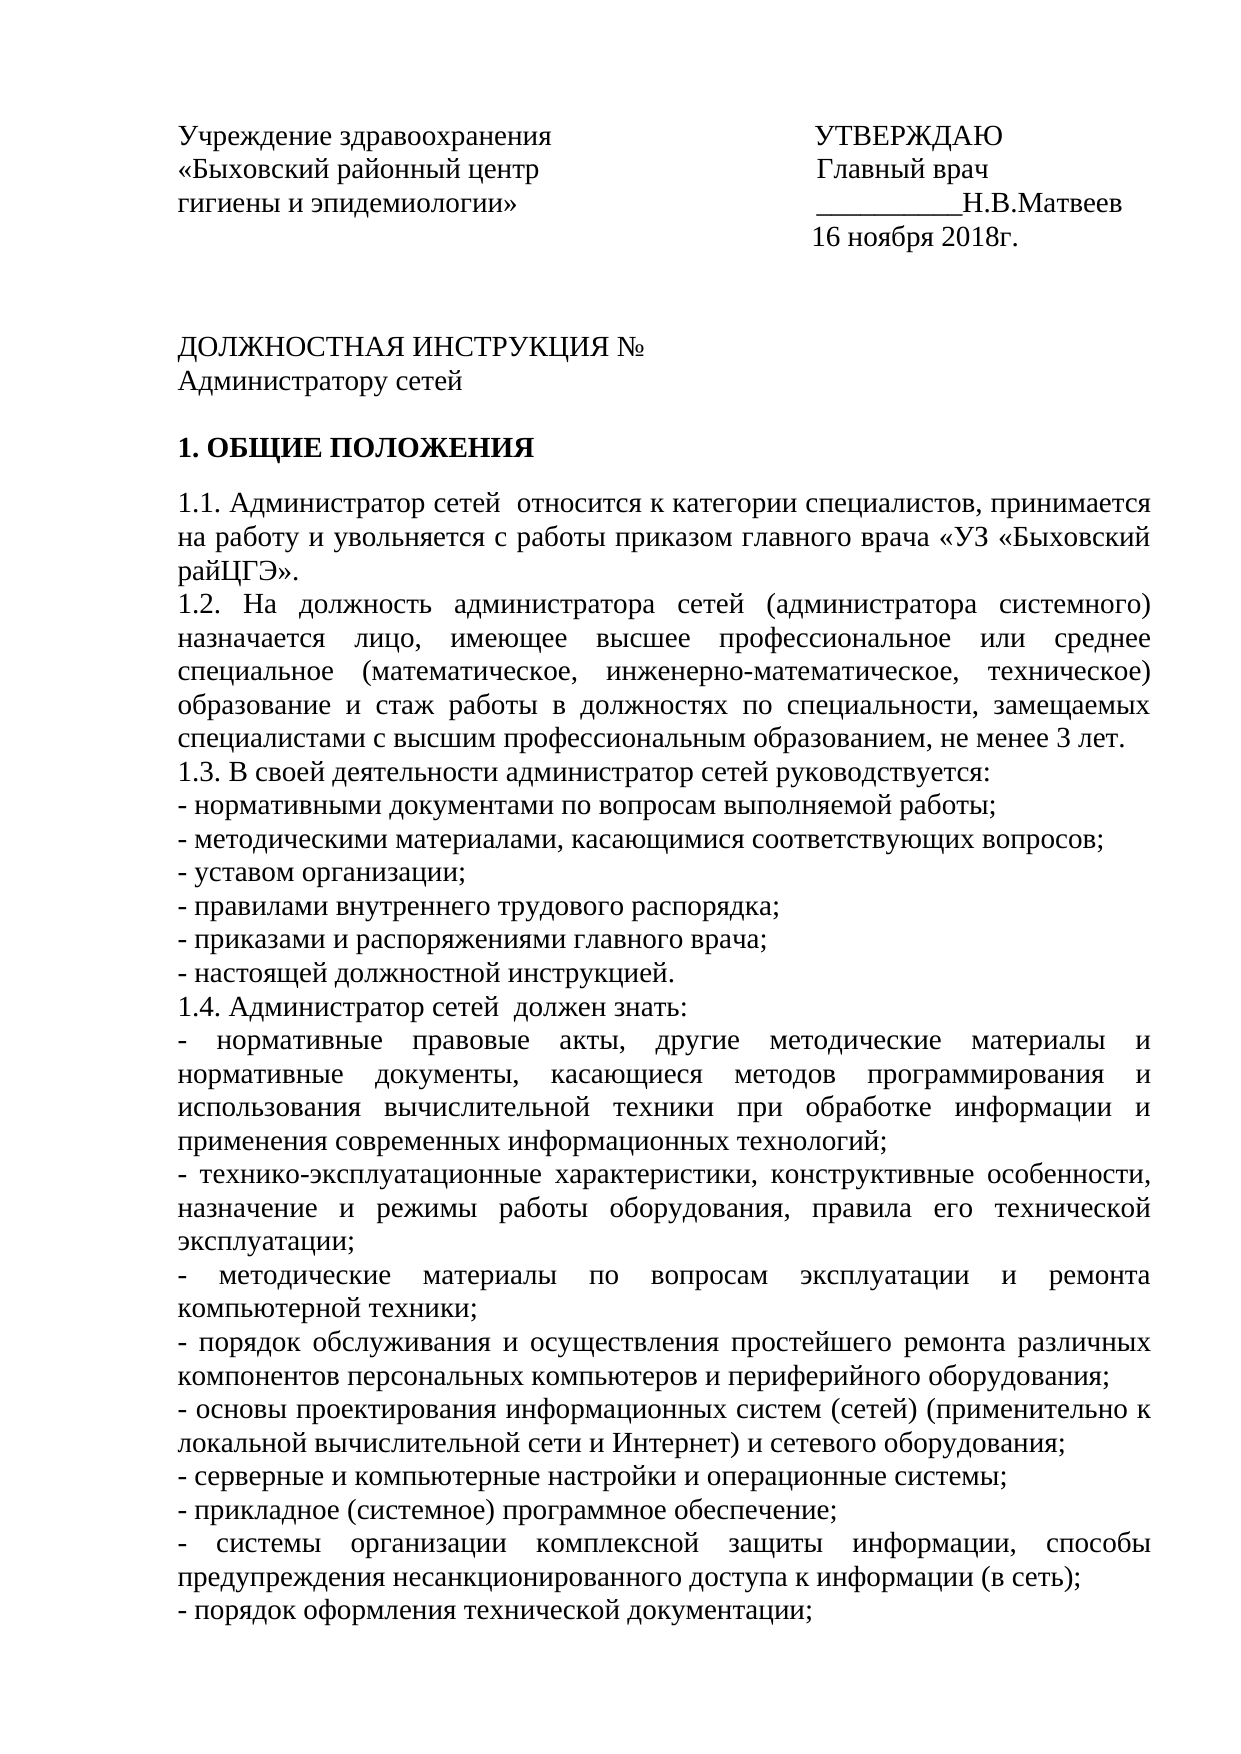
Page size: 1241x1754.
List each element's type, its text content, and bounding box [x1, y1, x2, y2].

text - нормативными документами по вопросам выполняемой работы; [177, 787, 1152, 821]
text - порядок обслуживания и осуществления простейшего ремонта различных компонентов персональных компьютеров и периферийного оборудования; [177, 1324, 1152, 1391]
text - технико-эксплуатационные характеристики, конструктивные особенности, назначение и режимы работы оборудования, правила его технической эксплуатации; [177, 1156, 1152, 1257]
text - порядок оформления технической документации; [177, 1592, 1152, 1626]
text 1.2. На должность администратора сетей (администратора системного) назначается лицо, имеющее высшее профессиональное или среднее специальное (математическое, инженерно-математическое, техническое) образование и стаж работы в должностях по специальности, замещаемых специалистами с высшим профессиональным образованием, не менее 3 лет. [177, 586, 1152, 754]
text - правилами внутреннего трудового распорядка; [177, 888, 1152, 922]
text - серверные и компьютерные настройки и операционные системы; [177, 1458, 1152, 1492]
text - прикладное (системное) программное обеспечение; [177, 1492, 1152, 1525]
text 16 ноября 2018г. [177, 219, 1152, 252]
text «Быховский районный центр Главный врач [177, 152, 1152, 185]
text - методические материалы по вопросам эксплуатации и ремонта компьютерной техники; [177, 1257, 1152, 1324]
text Администратору сетей [177, 363, 1152, 397]
text 1.1. Администратор сетей относится к категории специалистов, принимается на работу и увольняется с работы приказом главного врача «УЗ «Быховский райЦГЭ». [177, 486, 1152, 586]
text Учреждение здравоохранения УТВЕРЖДАЮ [177, 118, 1152, 152]
text - настоящей должностной инструкцией. [177, 955, 1152, 989]
text - уставом организации; [177, 854, 1152, 888]
text 1.4. Администратор сетей должен знать: [177, 989, 1152, 1022]
text - методическими материалами, касающимися соответствующих вопросов; [177, 821, 1152, 854]
text - приказами и распоряжениями главного врача; [177, 922, 1152, 955]
text 1. ОБЩИЕ ПОЛОЖЕНИЯ [177, 430, 1152, 464]
text ДОЛЖНОСТНАЯ ИНСТРУКЦИЯ № [177, 329, 1152, 363]
text 1.3. В своей деятельности администратор сетей руководствуется: [177, 754, 1152, 787]
text - основы проектирования информационных систем (сетей) (применительно к локальной вычислительной сети и Интернет) и сетевого оборудования; [177, 1391, 1152, 1458]
text - системы организации комплексной защиты информации, способы предупреждения несанкционированного доступа к информации (в сеть); [177, 1525, 1152, 1592]
text - нормативные правовые акты, другие методические материалы и нормативные документы, касающиеся методов программирования и использования вычислительной техники при обработке информации и применения современных информационных технологий; [177, 1022, 1152, 1156]
text гигиены и эпидемиологии» __________Н.В.Матвеев [177, 185, 1152, 219]
